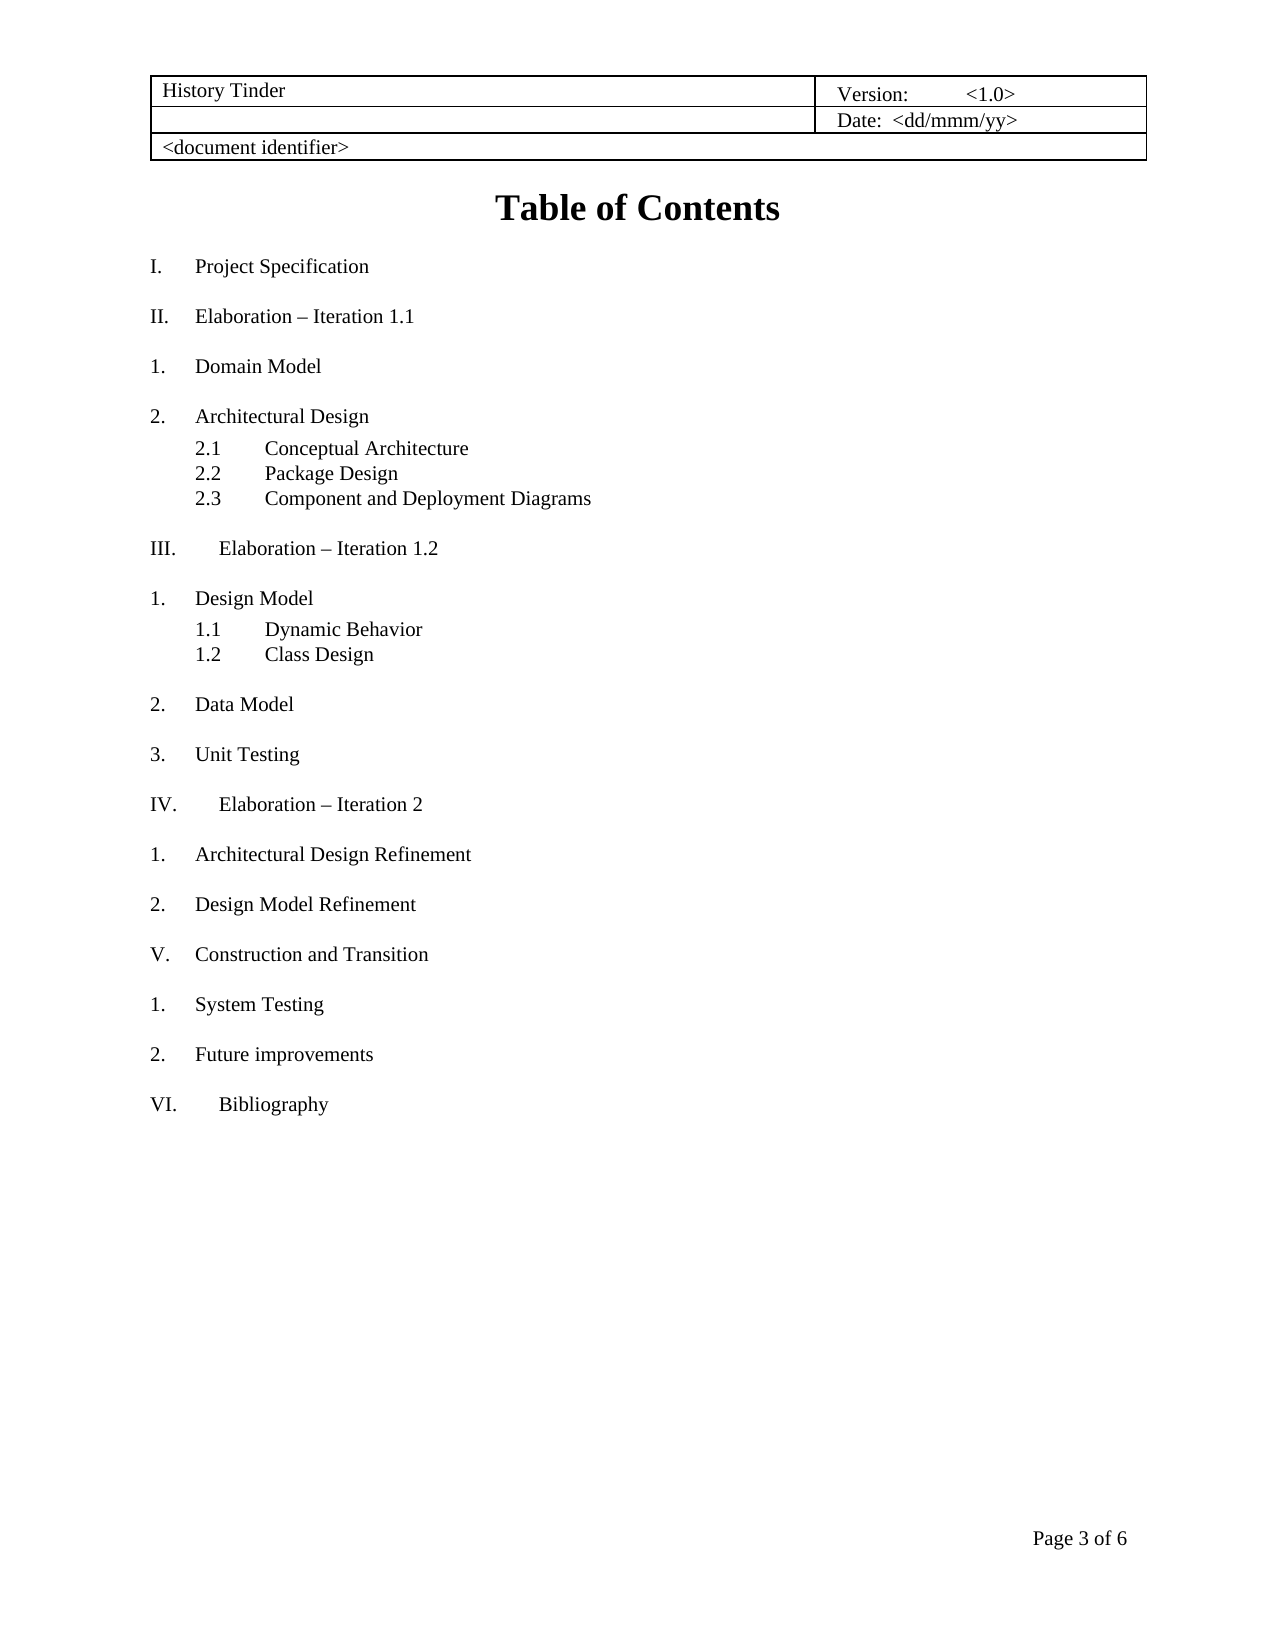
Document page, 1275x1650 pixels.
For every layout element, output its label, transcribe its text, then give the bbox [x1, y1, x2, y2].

text 1. Architectural Design Refinement 4 [150, 841, 1050, 866]
text 1. Domain Model 4 [150, 353, 1050, 378]
text I. Project Specification 4 [150, 253, 1050, 278]
text VI. Bibliography 5 [150, 1091, 1050, 1116]
text 2.3 Component and Deployment Diagrams 4 [195, 485, 1050, 510]
text 2. Architectural Design 4 [150, 403, 1050, 428]
text 1.1 Dynamic Behavior 4 [195, 616, 1050, 641]
text 2. Design Model Refinement 4 [150, 891, 1050, 916]
text IV. Elaboration – Iteration 2 4 [150, 791, 1050, 816]
text 1. Design Model 4 [150, 585, 1050, 610]
text V. Construction and Transition 5 [150, 941, 1050, 966]
text 2.2 Package Design 4 [195, 460, 1050, 485]
text 1. System Testing 5 [150, 991, 1050, 1016]
text 2.1 Conceptual Architecture 4 [195, 435, 1050, 460]
text 2. Data Model 4 [150, 691, 1050, 716]
text 3. Unit Testing 4 [150, 741, 1050, 766]
title Table of Contents [150, 185, 1125, 228]
text III. Elaboration – Iteration 1.2 4 [150, 535, 1050, 560]
text 1.2 Class Design 4 [195, 641, 1050, 666]
text II. Elaboration – Iteration 1.1 4 [150, 303, 1050, 328]
text 2. Future improvements 5 [150, 1041, 1050, 1066]
